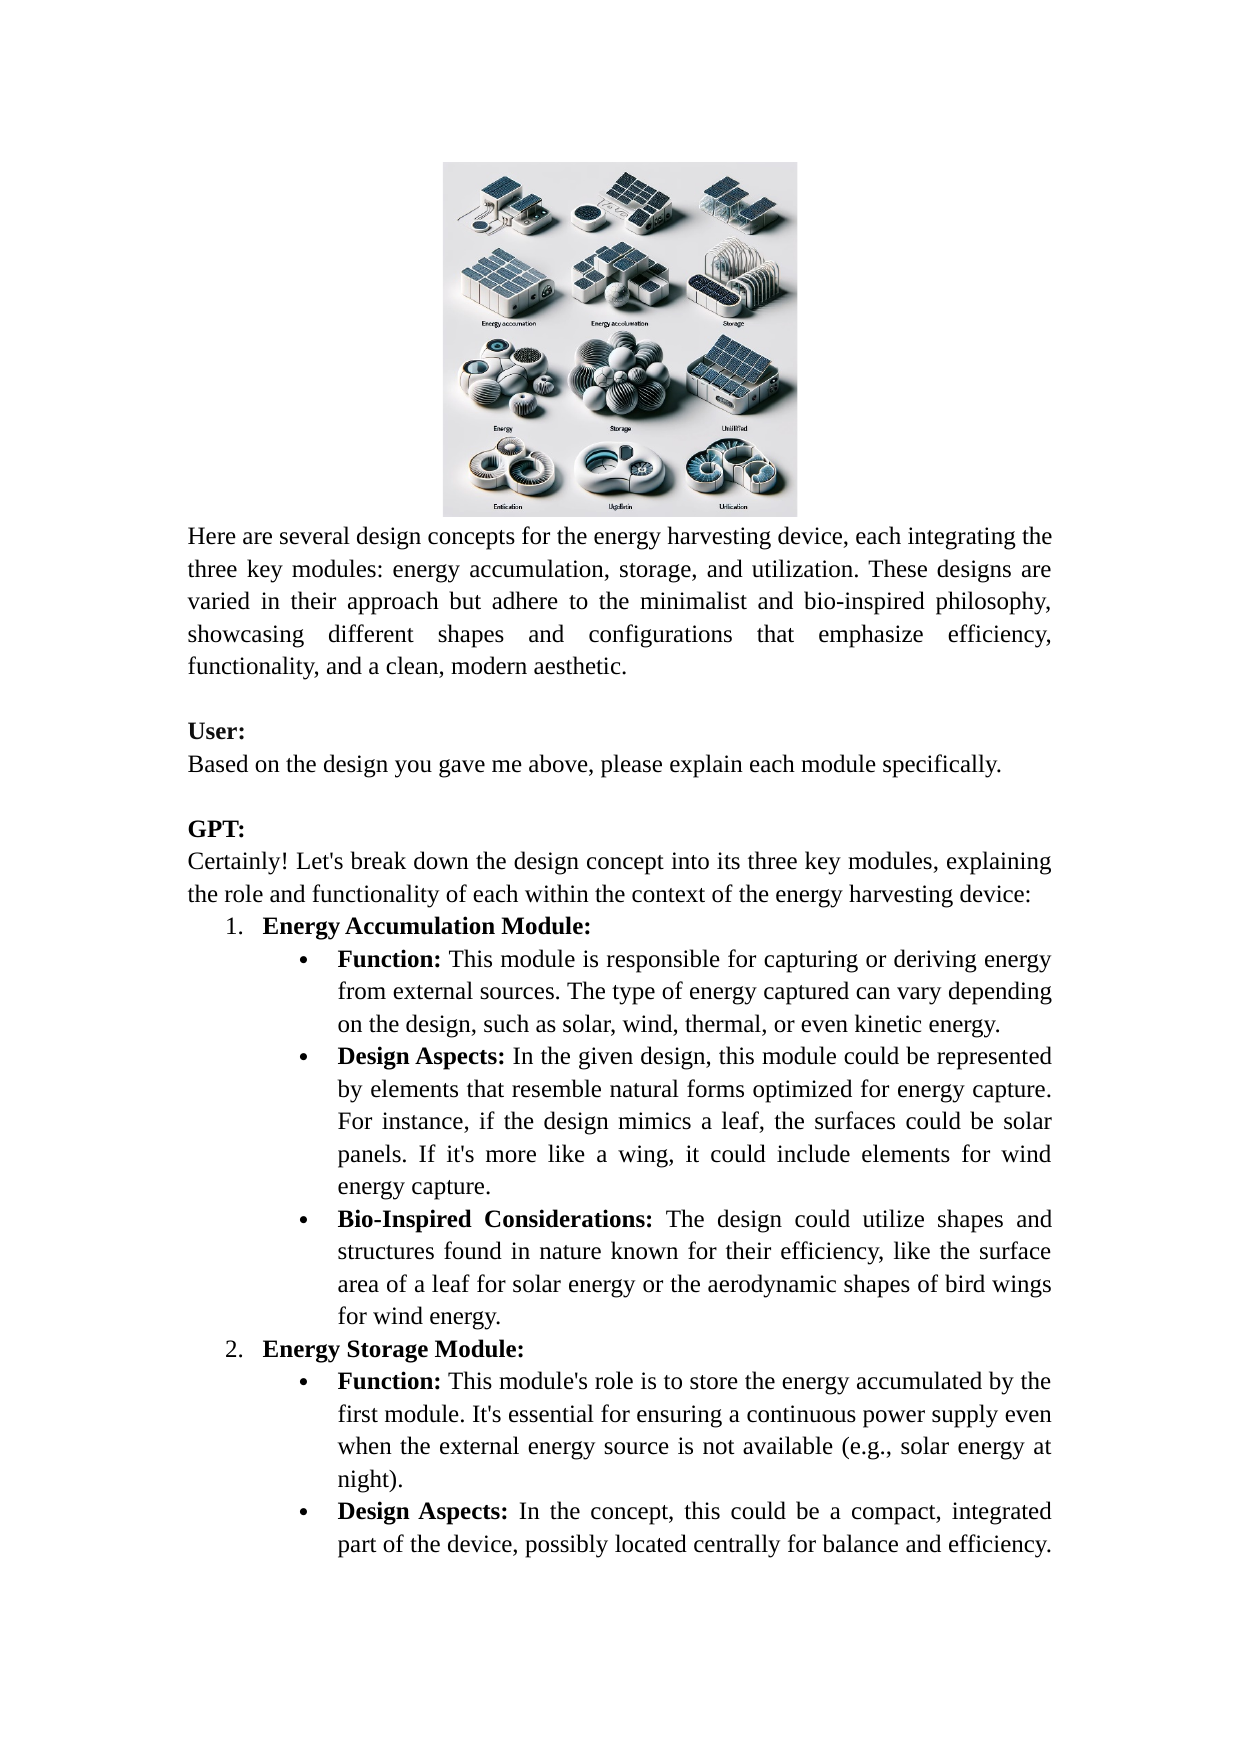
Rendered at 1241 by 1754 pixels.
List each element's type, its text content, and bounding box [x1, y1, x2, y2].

picture [442, 162, 798, 517]
text User: [187, 714, 1053, 747]
list Function: This module is responsible for capturing or deriving energy from external sources. The type of energy captured can vary depending on the design, such as solar, wind, thermal, or even kinetic energy. [300, 942, 1053, 1039]
list Design Aspects: In the given design, this module could be represented by elements that resemble natural forms optimized for energy capture. For instance, if the design mimics a leaf, the surfaces could be solar panels. If it's more like a wing, it could include elements for wind energy capture. [300, 1039, 1053, 1202]
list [300, 1494, 1053, 1559]
list Energy Accumulation Module: [225, 909, 1053, 942]
text Here are several design concepts for the energy harvesting device, each integrating the three key modules: energy accumulation, storage, and utilization. These designs are varied in their approach but adhere to the minimalist and bio-inspired philosophy, showcasing different shapes and configurations that emphasize efficiency, functionality, and a clean, modern aesthetic. [187, 519, 1053, 682]
list Function: This module's role is to store the energy accumulated by the first module. It's essential for ensuring a continuous power supply even when the external energy source is not available (e.g., solar energy at night). [300, 1364, 1053, 1494]
text GPT: [187, 812, 1053, 844]
text Based on the design you gave me above, please explain each module specifically. [187, 747, 1053, 779]
list Energy Storage Module: [225, 1332, 1053, 1364]
list Bio-Inspired Considerations: The design could utilize shapes and structures found in nature known for their efficiency, like the surface area of a leaf for solar energy or the aerodynamic shapes of bird wings for wind energy. [300, 1202, 1053, 1332]
text Certainly! Let's break down the design concept into its three key modules, explaining the role and functionality of each within the context of the energy harvesting device: [187, 844, 1053, 909]
